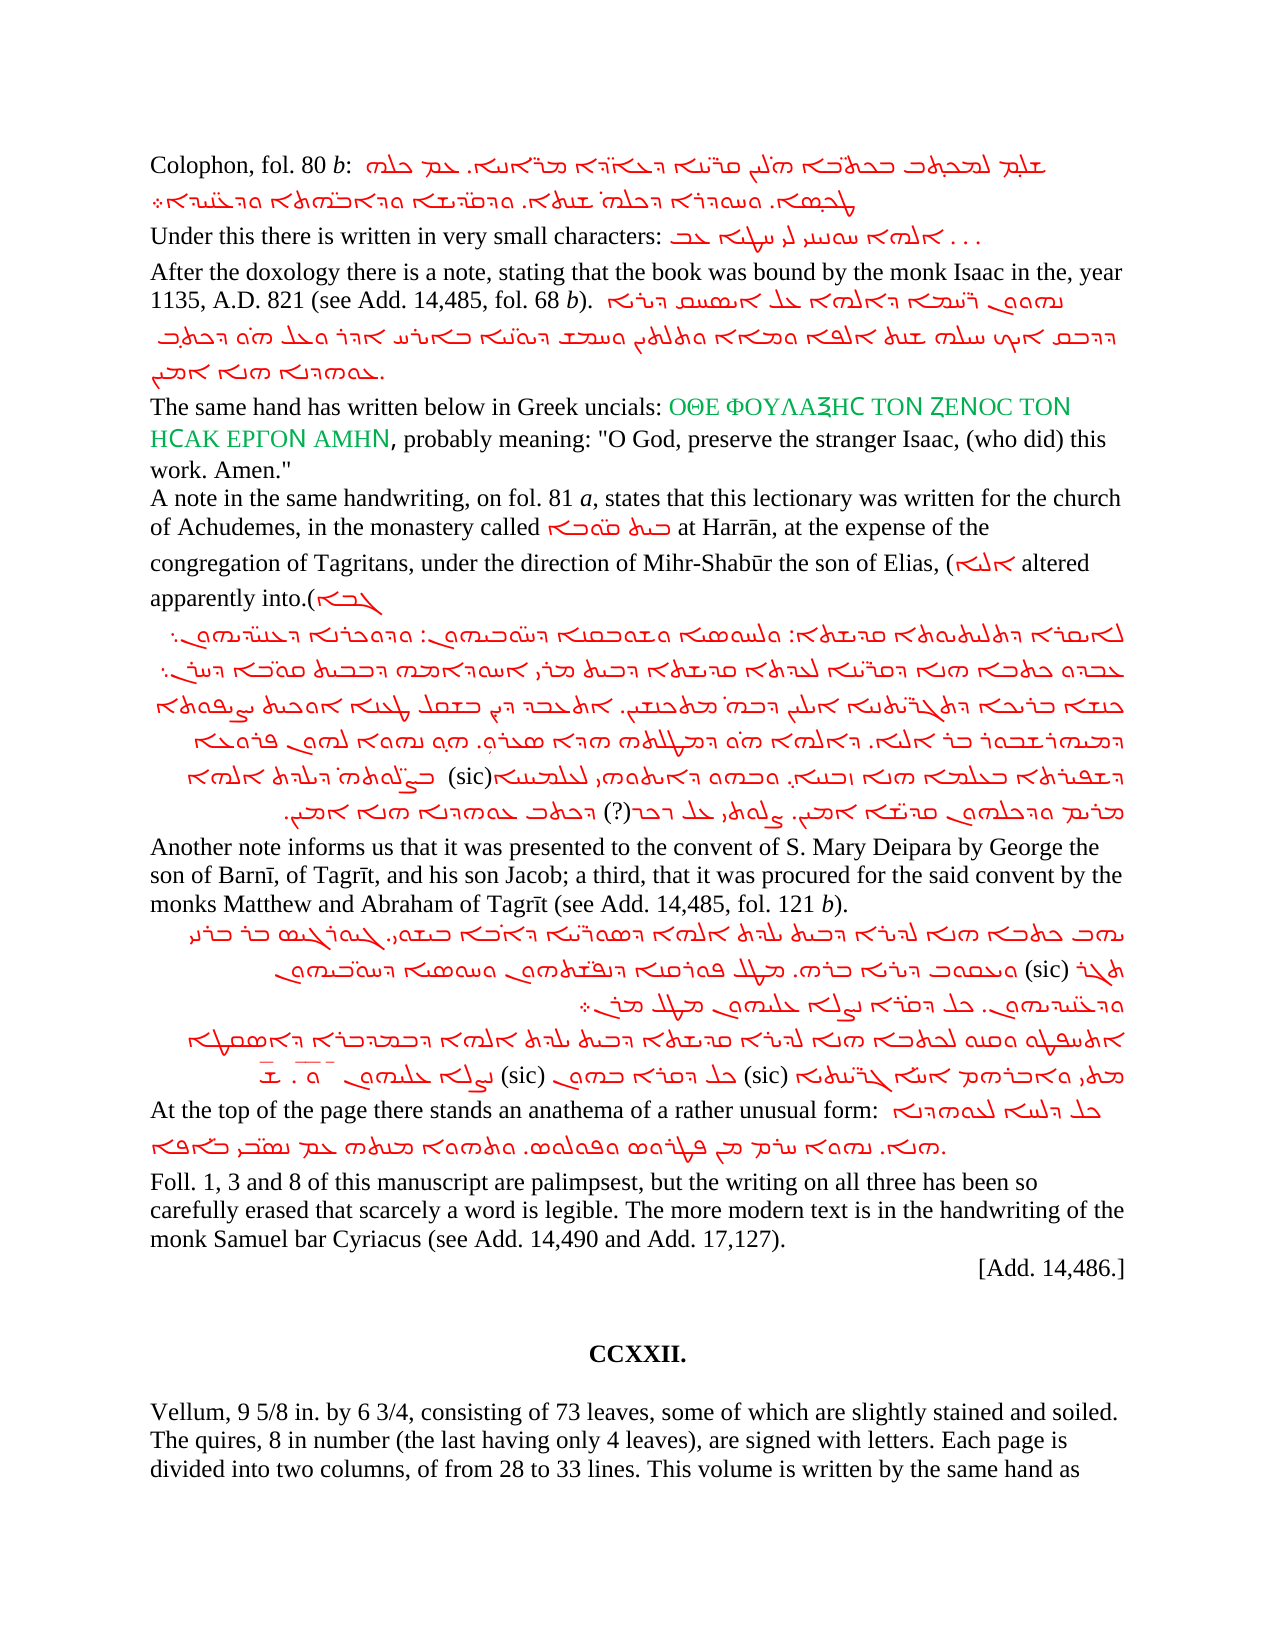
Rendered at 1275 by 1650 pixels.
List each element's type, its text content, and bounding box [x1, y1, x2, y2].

text At the top of the page there stands an anathema of a rather unusual form: ܟܠ ܕܠܚܐ ܠܥܘܗܕܢܐ ܗܢܐ. ܢܗܘܐ ܚܪܡ ܡܢ ܦܛܪܘܣ ܘܦܘܠܘܣ. ܘܬܗܘܐ ܡܢܬܗ ܥܡ ܢܣ̈ܒܝ ܒ̈ܐܦܐ. [150, 1096, 1125, 1167]
text Colophon, fol. 80 b: ܫܠ̣ܡ ܠܡܟ̣ܬܒ ܒܟܬ̈ܒܐ ܗ̇ܠܝܢ ܩܪ̈ܝܢܐ ܕܥܐ̈ܕܐ ܡܪ̈ܐܢܝܐ. ܥܡ ܟܠܗ ܛܟ̣ܣܐ. ܘܚܘܕܪܐ ܕܟܠܗ̇ ܫܢܬܐ. ܘܕܩ̈ܕܝܫܐ ܘܕܐܒ̈ܗܬܐ ܘܕܥ̈ܢܝܕܐ܀ [150, 150, 1125, 221]
text CCXXII. [150, 1339, 1125, 1368]
text A note in the same handwriting, on fol. 81 a, states that this lectionary was written for the church of Achudemes, in the monastery called ܒܝܬ ܩ̈ܘܒܐ at Harrān, at the expense of the congregation of Tagritans, under the direction of Mihr-Shabūr the son of Elias, (ܐܠܝܐ altered apparently into.(ܓܒܐ [150, 483, 1125, 619]
text The same hand has written below in Greek uncials: ΟΘΕ ΦΟΥΛΑⲜΗⲤ ΤΟⲚ ⲌΕⲚΟC ΤΟⲚ ΗⲤΑΚ ΕΡΓΟⲚ ΑΜΗⲚ, probably meaning: "O God, preserve the stranger Isaac, (who did) this work. Amen." [150, 392, 1125, 483]
text Under this there is written in very small characters: ܐܠܗܐ ܚܘܢܝܢܝ ܠܝ ܚܛܝܐ ܥܒ . . . [150, 221, 1125, 257]
text Foll. 1, 3 and 8 of this manuscript are palimpsest, but the writing on all three has been so carefully erased that scarcely a word is legible. The more modern text is in the handwriting of the monk Samuel bar Cyriacus (see Add. 14,490 and Add. 17,127). [150, 1167, 1125, 1253]
text ܐܬܚܦܛܘ ܘܩܢܘ ܠܟܬܒܐ ܗܢܐ ܠܕܝܪܐ ܩܕܝܫܬܐ ܕܒܝܬ ܝܠܕܬ ܐܠܗܐ ܕܒܡܕܒܪܐ ܕܐܣܩܛܐ ܡܬܝ ܘܐܒܪܗܡ ܐܚ̈ܐ ܓܪ̈ܝܢܬܝܐ (sic) ܟܠ ܕܩܪܐ ܒܗܘܢ (sic) ܢܨܠܐ ܥܠܝܗܘܢ ܏ܘܫ. [150, 1025, 1125, 1096]
text After the doxology there is a note, stating that the book was bound by the monk Isaac in the, year 1135, A.D. 821 (see Add. 14,485, fol. 68 b). ܢܗܘܘܢ ܪ̈ܚܡܐ ܕܐܠܗܐ ܥܠ ܐܝܣܚܩ ܕܝܪܝܐ ܕܕܒܩ ܐܝܟ ܚܝܠܗ ܫܢܬ ܐܠܦܐ ܘܡܐܐ ܘܬܠܬܝܢ ܘܚܡܫ ܕܝܘ̈ܢܝܐ ܒܐܝܪܚ ܐܕܪ ܘܥܠ ܗ̇ܘ ܕܟܬ̣ܒ ܥܘܗܕܢܐ ܗܢܐ ܐܡܝܢ. [150, 257, 1125, 392]
text [Add. 14,486.] [150, 1253, 1125, 1282]
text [150, 1397, 1125, 1483]
text Another note informs us that it was presented to the convent of S. Mary Deipara by George the son of Barnī, of Tagrīt, and his son Jacob; a third, that it was procured for the said convent by the monks Matthew and Abraham of Tagrīt (see Add. 14,485, fol. 121 b). [150, 832, 1125, 918]
text ܝܗܒ ܟܬܒܐ ܗܢܐ ܠܕܝܪܐ ܕܒܝܬ ܝܠܕܬ ܐܠܗܐ ܕܣܘܪ̈ܝܝܐ ܕܐ̇ܒܐ ܒܝܫܘܝ. ܓܝܘܪܓܝܣ ܒܪ ܒܪܢܝ ܬܓܪ (sic) ܘܝܥܩܘܒ ܕܝܪܝܐ ܒܪܗ. ܡܛܠ ܦܘܪܩܢܐ ܕܢܦ̈ܫܬܗܘܢ ܘܚܘܣܝܐ ܕܚܘ̈ܒܝܗܘܢ ܘܕܥ̈ܢܝܕܝܗܘܢ. ܟܠ ܕܩ̇ܪܐ ܢܨܠܐ ܥܠܝܗܘܢ ܡܛܠ ܡܪܢ܀ [150, 918, 1125, 1025]
text ܠܐܝܩܪܐ ܕܬܠܝܬܝܘܬܐ ܩܕܝܫܬܐ: ܘܠܚܘܣܝܐ ܘܫܘܒܩܢܐ ܕܚ̈ܘܒܝܗܘܢ: ܘܕܘܟܪܢܐ ܕܥܢܝ̈ܕܝܗܘܢ܆ ܥܒܕܘ ܟܬܒܐ ܗܢܐ ܕܩܪ̈ܝܢܐ ܠܥܕܬܐ ܩܕܝܫܬܐ ܕܒܝܬ ܡܪܝ ܐܚܘܕܐܡܗ ܕܒܒܝܬ ܩܘ̈ܒܐ ܕܚܪܢ܆ ܟܢܫܐ ܒܪܝܟܐ ܕܬܓܪ̈ܝܬܢܝܐ ܐܝܠܝܢ ܕܒܗ̇ ܡܬܟܢܫܝܢ. ܐܬܥܒܕ ܕܝ̣ܢ ܒܫܩܠ ܛܥܢܐ ܐܘܟܝܬ ܝܨܝܦܘܬܐ ܕܡܝܗܪܫܒܘܪ ܒܪ ܐܠܝܐ. ܕܐܠܗܐ ܗ̇ܘ ܕܡܛܠܬܗ ܗܕܐ ܣܥܪܘܼ. ܗ̣ܘ ܢܗܘܐ ܠܗܘܢ ܦܪܘܥܐ ܕܫܦܝܪܬܐ ܒܥܠܡܐ ܗܢܐ ܙܒܢܝܐ̣. ܘܒܗܘ ܕܐܝܬܘܗܝ ܠܥܠܡܝܢܝܐ(sic) ܒܨ̈ܠܘܬܗ̇ ܕܝܠܕܬ ܐܠܗܐ ܡܪܝܡ ܘܕܟܠܗܘܢ ܩܕܝ̈ܫܐ ܐܡܝܢ. ܨܠܘܬܝ ܥܠ ܖܟܖ(?) ܕܟܬܒ ܥܘܗܕܢܐ ܗܢܐ ܐܡܝܢ. [150, 619, 1125, 832]
